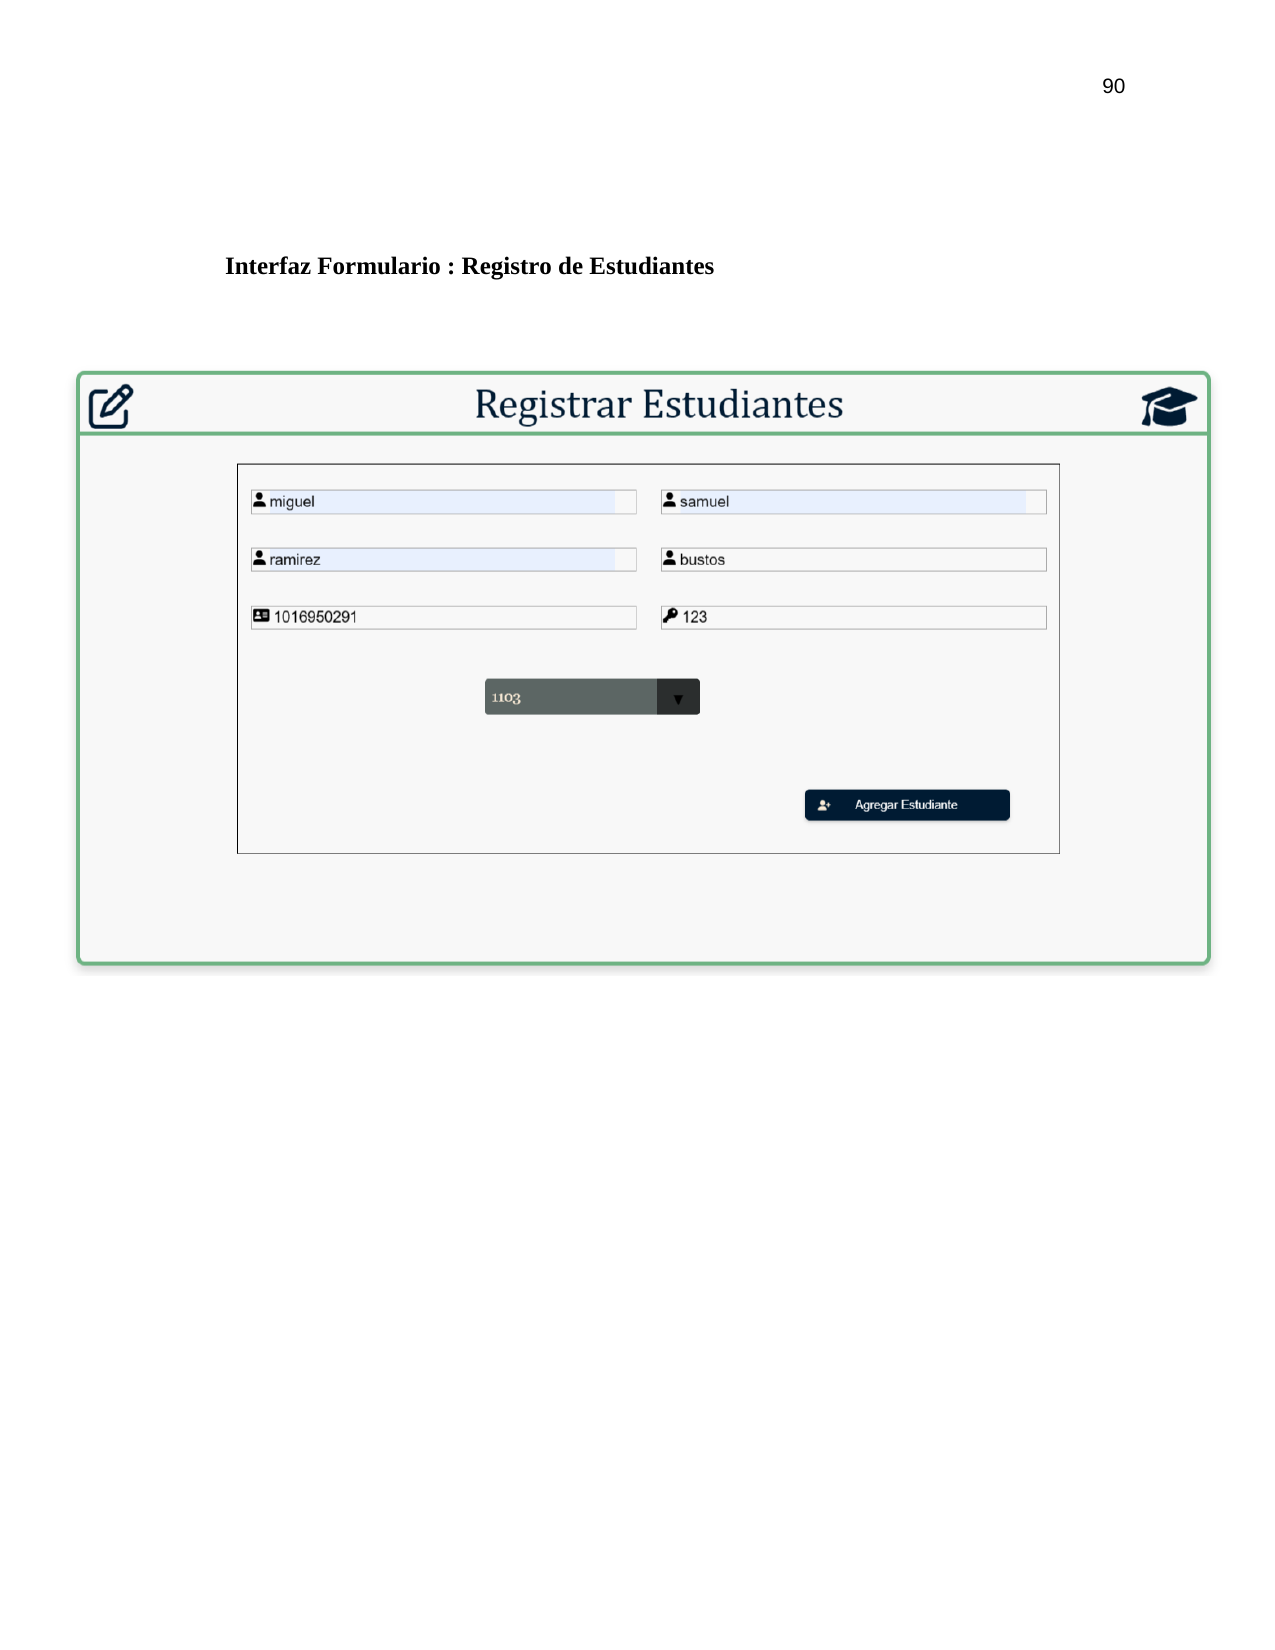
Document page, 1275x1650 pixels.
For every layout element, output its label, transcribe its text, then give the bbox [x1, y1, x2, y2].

picture [55, 362, 1222, 976]
text Interfaz Formulario : Registro de Estudiantes [150, 251, 1125, 279]
